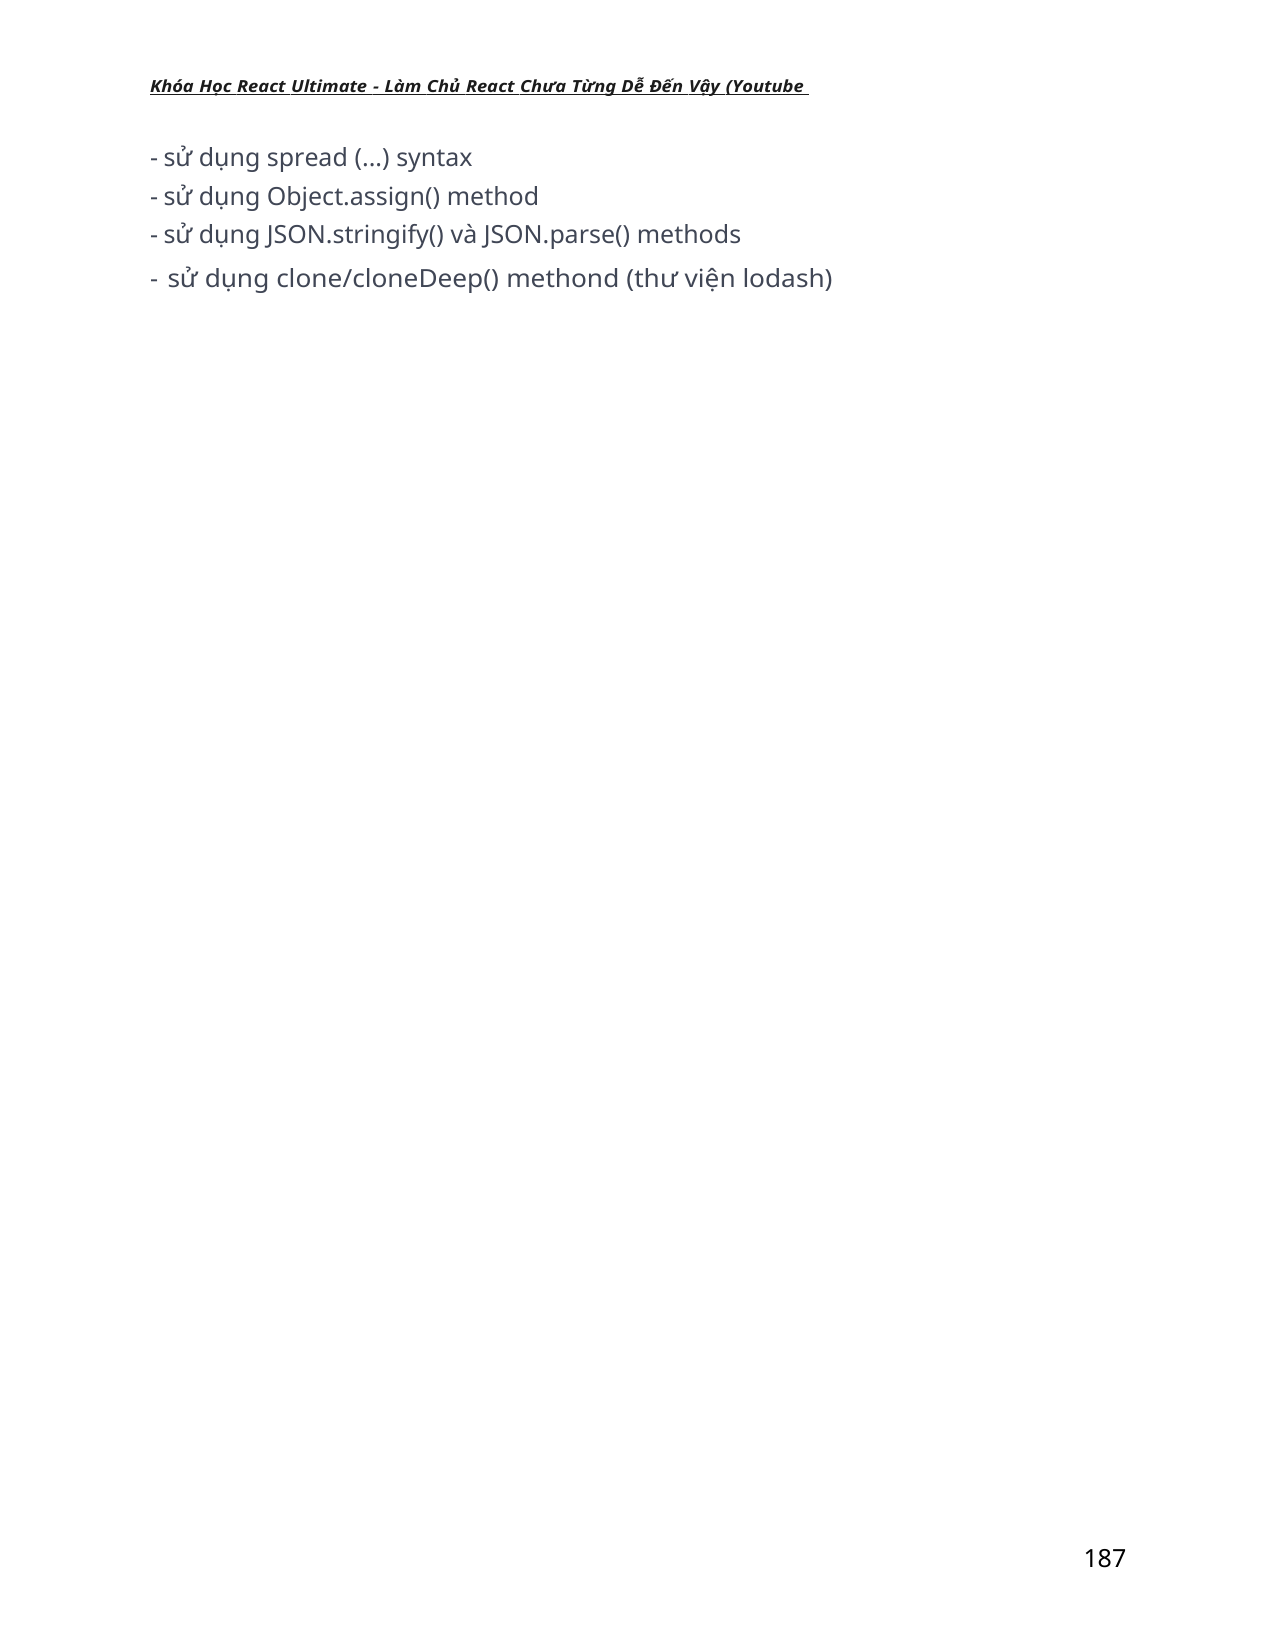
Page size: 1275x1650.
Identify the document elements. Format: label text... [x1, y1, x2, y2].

list sử dụng Object.assign() method [150, 178, 1225, 212]
list sử dụng spread (...) syntax [150, 139, 1225, 174]
list sử dụng clone/cloneDeep() methond (thư viện lodash) [150, 261, 1225, 295]
list sử dụng JSON.stringify() và JSON.parse() methods [150, 217, 1225, 251]
